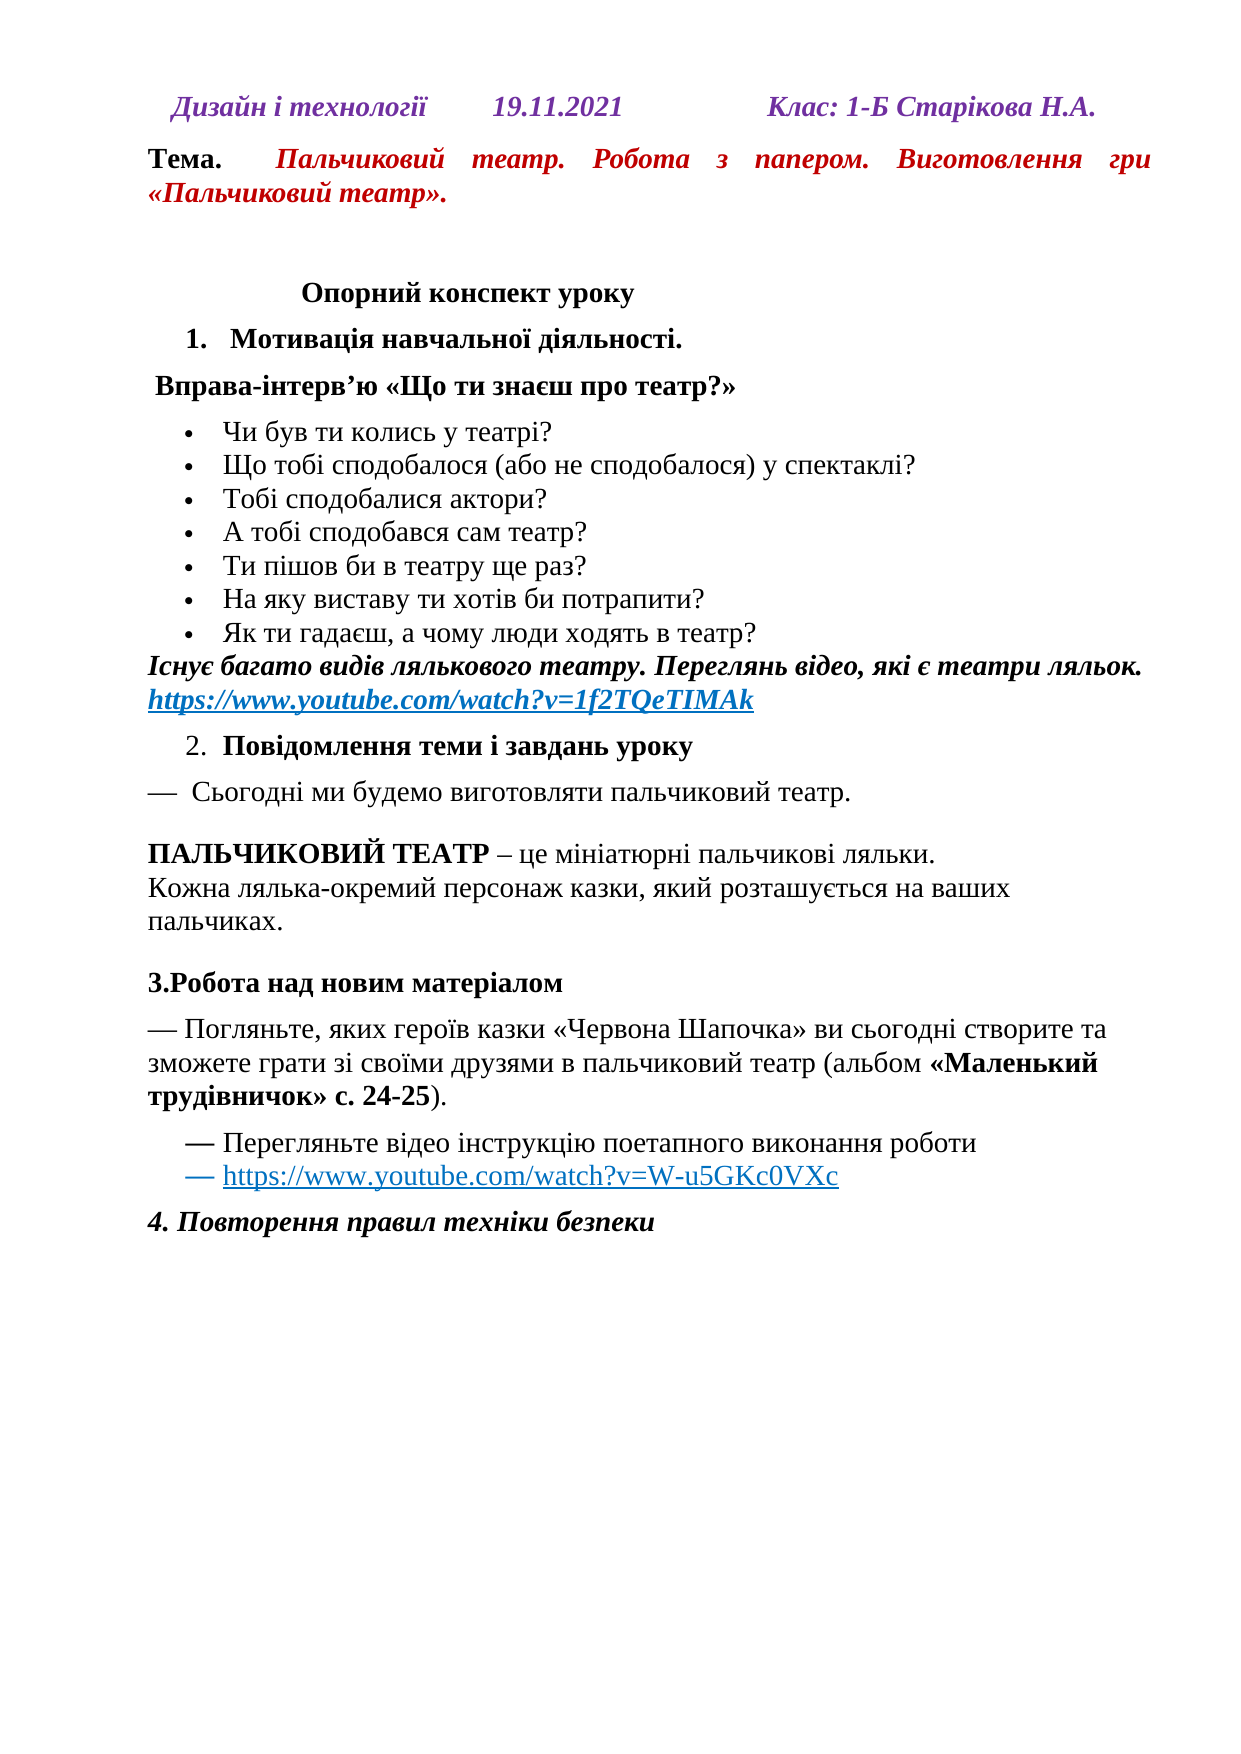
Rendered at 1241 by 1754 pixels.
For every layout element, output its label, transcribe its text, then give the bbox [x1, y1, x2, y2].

list Ти пішов би в театру ще раз? [185, 548, 1152, 581]
list Тобі сподобалися актори? [185, 481, 1152, 514]
list Повідомлення теми і завдань уроку [185, 728, 1152, 762]
list Як ти гадаєш, а чому люди ходять в театр? [185, 615, 1152, 648]
text ПАЛЬЧИКОВИЙ ТЕАТР – це мініатюрні пальчикові ляльки. Кожна лялька-окремий персонаж казки, який розташується на ваших пальчиках. [148, 836, 1152, 937]
list Що тобі сподобалося (або не сподобалося) у спектаклі? [185, 447, 1152, 481]
text Існує багато видів лялькового театру. Переглянь відео, які є театри ляльок. https://www.youtube.com/watch?v=1f2TQeTIMAk [148, 648, 1152, 716]
list Чи був ти колись у театрі? [185, 414, 1152, 447]
text — Погляньте, яких героїв казки «Червона Шапочка» ви сьогодні створите та зможете грати зі своїми друзями в пальчиковий театр (альбом «Маленький трудівничок» с. 24-25). [148, 1011, 1152, 1112]
list Перегляньте відео інструкцію поетапного виконання роботи [185, 1124, 1152, 1158]
list А тобі сподобався сам театр? [185, 514, 1152, 548]
list На яку виставу ти хотів би потрапити? [185, 581, 1152, 615]
list Мотивація навчальної діяльності. [185, 322, 1152, 355]
list 3.Робота над новим матеріалом [148, 965, 1152, 999]
text — Сьогодні ми будемо виготовляти пальчиковий театр. [148, 774, 1152, 808]
text Вправа-інтерв’ю «Що ти знаєш про театр?» [148, 368, 1152, 401]
text Опорний конспект уроку [148, 276, 1152, 309]
text 4. Повторення правил техніки безпеки [148, 1204, 1152, 1238]
text Дизайн і технології 19.11.2021 Клас: 1-Б Старікова Н.А. [148, 89, 1152, 122]
list https://www.youtube.com/watch?v=W-u5GKc0VXc [185, 1158, 1152, 1192]
text Тема. Пальчиковий театр. Робота з папером. Виготовлення гри «Пальчиковий театр». [148, 141, 1152, 208]
